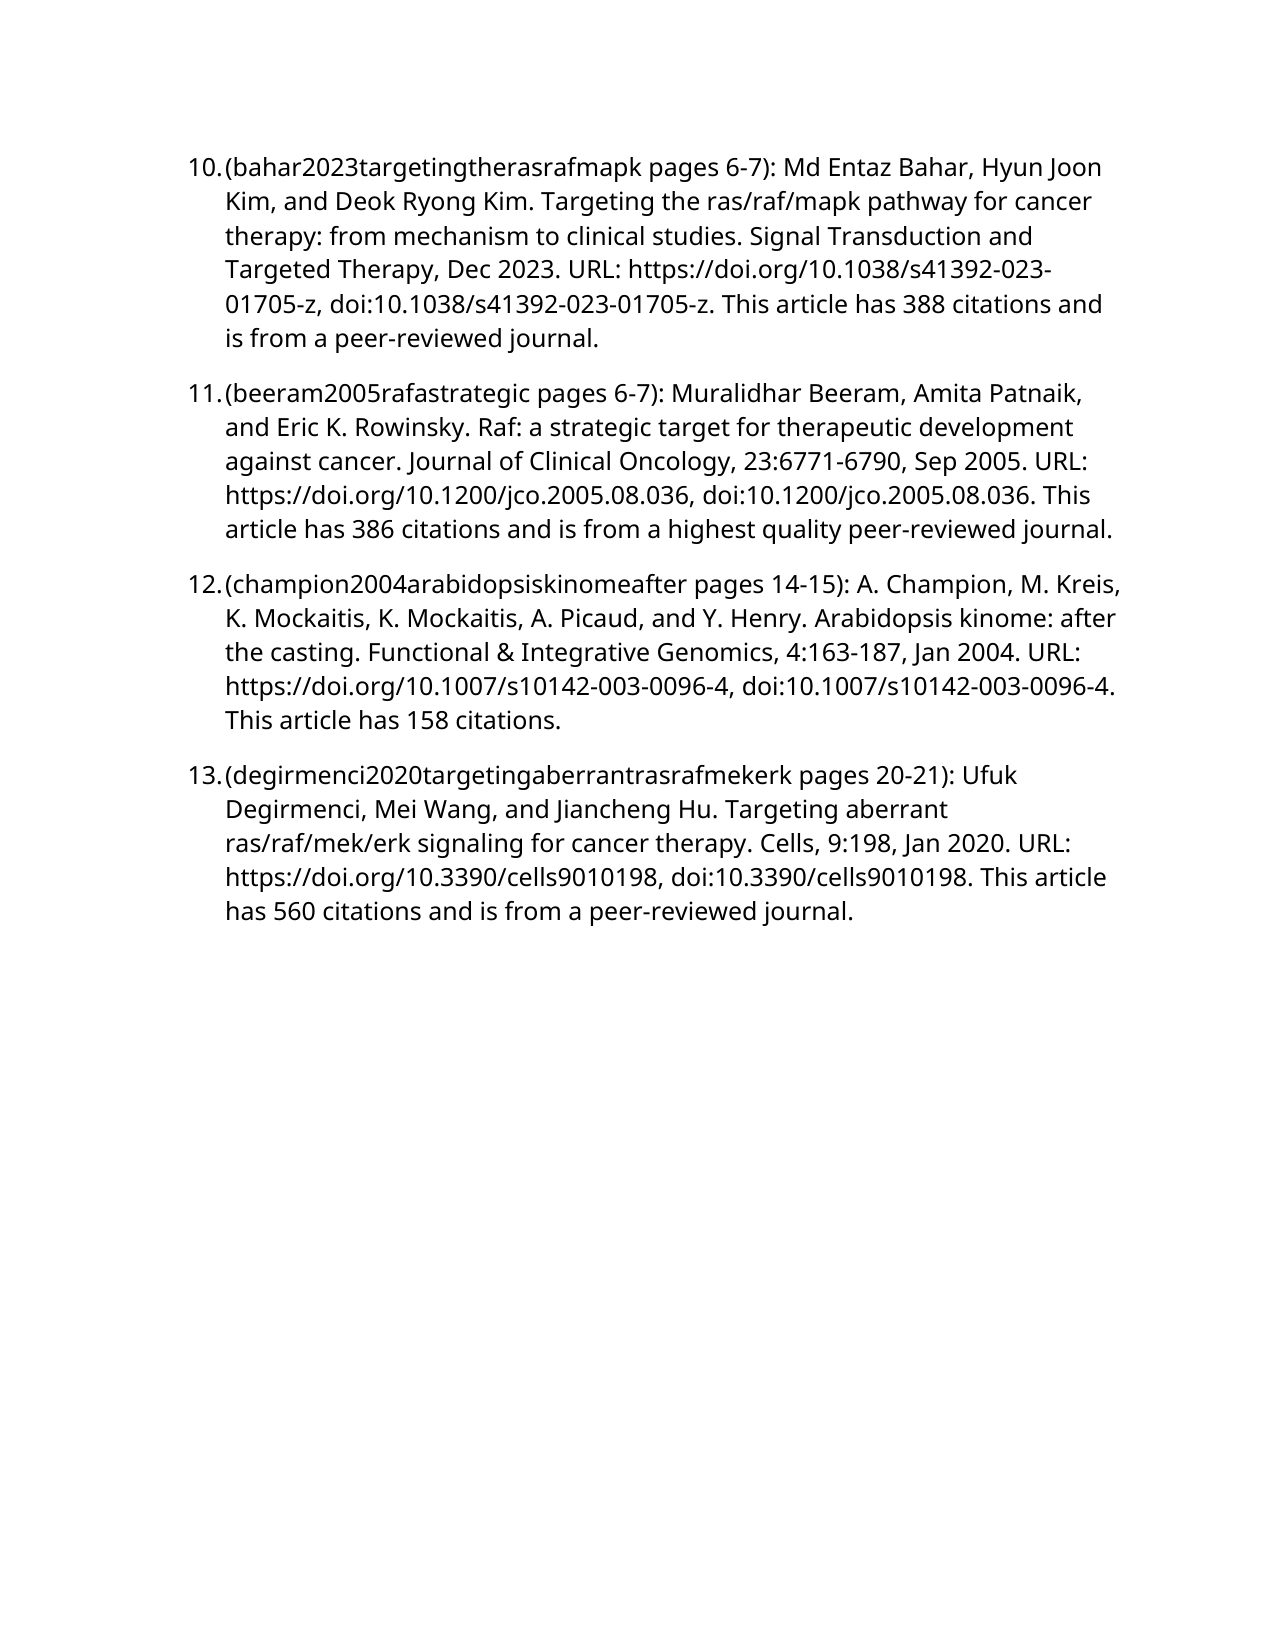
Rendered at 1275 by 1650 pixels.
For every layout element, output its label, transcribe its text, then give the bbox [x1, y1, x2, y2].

list (bahar2023targetingtherasrafmapk pages 6-7): Md Entaz Bahar, Hyun Joon Kim, and Deok Ryong Kim. Targeting the ras/raf/mapk pathway for cancer therapy: from mechanism to clinical studies. Signal Transduction and Targeted Therapy, Dec 2023. URL: https://doi.org/10.1038/s41392-023-01705-z, doi:10.1038/s41392-023-01705-z. This article has 388 citations and is from a peer-reviewed journal. [187, 150, 1125, 354]
list (beeram2005rafastrategic pages 6-7): Muralidhar Beeram, Amita Patnaik, and Eric K. Rowinsky. Raf: a strategic target for therapeutic development against cancer. Journal of Clinical Oncology, 23:6771-6790, Sep 2005. URL: https://doi.org/10.1200/jco.2005.08.036, doi:10.1200/jco.2005.08.036. This article has 386 citations and is from a highest quality peer-reviewed journal. [187, 375, 1125, 546]
list (degirmenci2020targetingaberrantrasrafmekerk pages 20-21): Ufuk Degirmenci, Mei Wang, and Jiancheng Hu. Targeting aberrant ras/raf/mek/erk signaling for cancer therapy. Cells, 9:198, Jan 2020. URL: https://doi.org/10.3390/cells9010198, doi:10.3390/cells9010198. This article has 560 citations and is from a peer-reviewed journal. [187, 757, 1125, 928]
list (champion2004arabidopsiskinomeafter pages 14-15): A. Champion, M. Kreis, K. Mockaitis, K. Mockaitis, A. Picaud, and Y. Henry. Arabidopsis kinome: after the casting. Functional & Integrative Genomics, 4:163-187, Jan 2004. URL: https://doi.org/10.1007/s10142-003-0096-4, doi:10.1007/s10142-003-0096-4. This article has 158 citations. [187, 566, 1125, 737]
